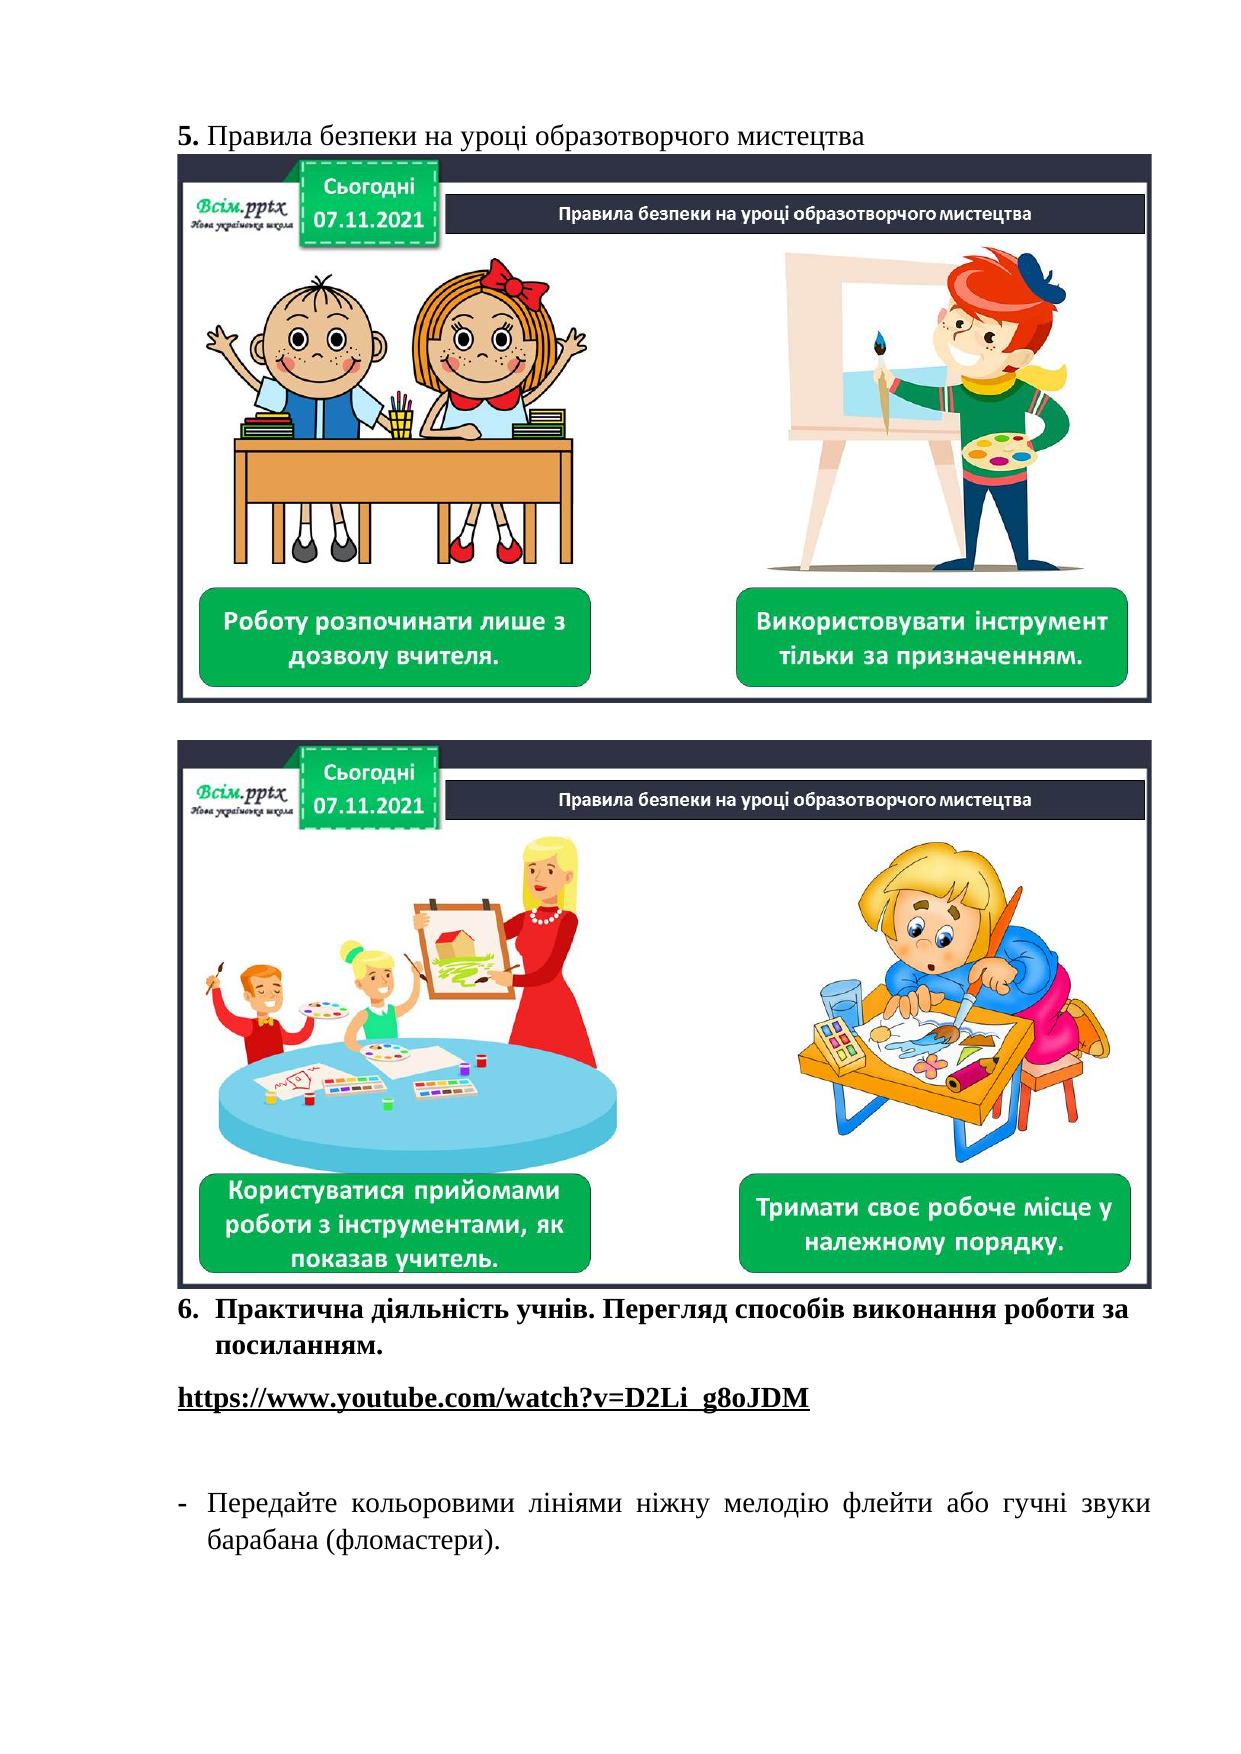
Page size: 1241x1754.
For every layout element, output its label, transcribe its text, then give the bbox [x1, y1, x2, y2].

picture [177, 154, 1152, 703]
list Передайте кольоровими лініями ніжну мелодію флейти або гучні звуки барабана (фломастери). [177, 1486, 1152, 1555]
text https://www.youtube.com/watch?v=D2Li_g8oJDM [177, 1380, 1152, 1413]
list Правила безпеки на уроці образотворчого мистецтва [177, 118, 1152, 152]
list Практична діяльність учнів. Перегляд способів виконання роботи за посиланням. [177, 1291, 1152, 1361]
picture [177, 740, 1152, 1289]
